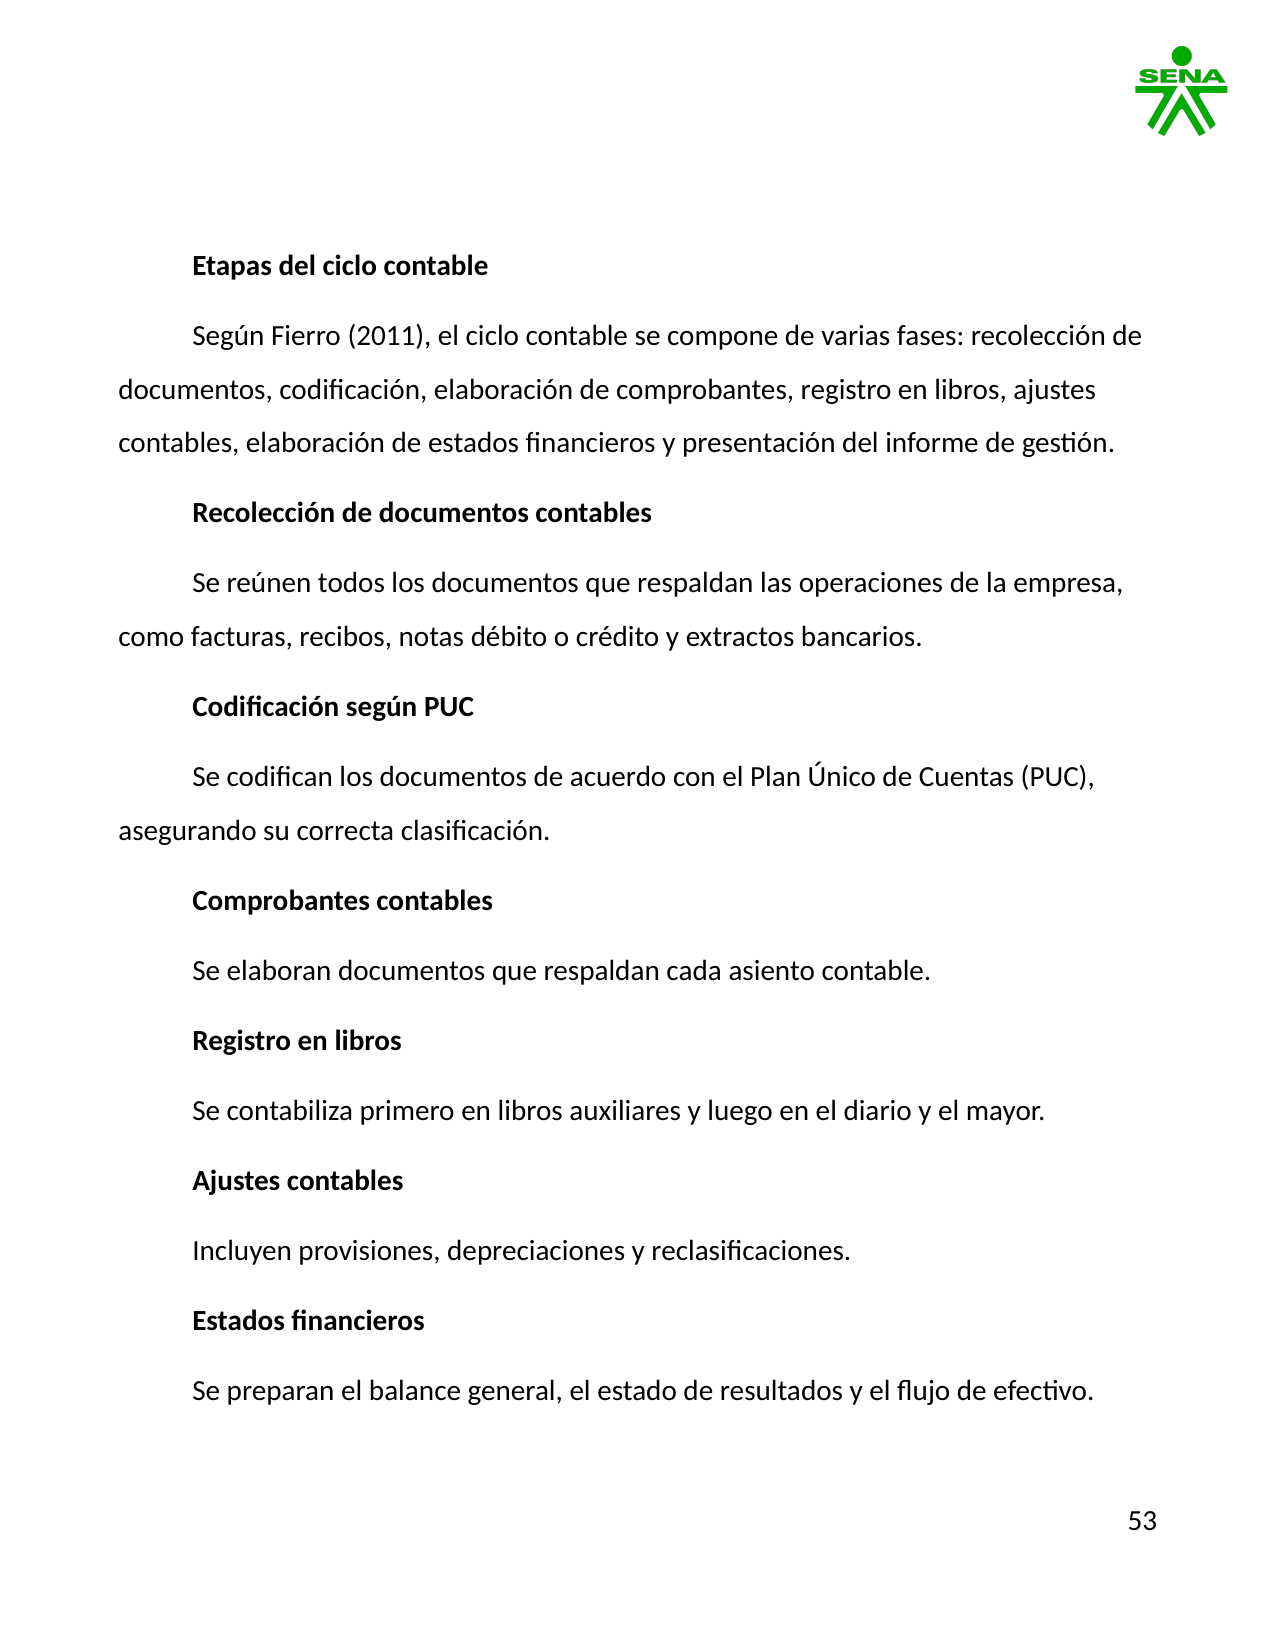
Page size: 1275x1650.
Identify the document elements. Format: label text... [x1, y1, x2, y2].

text Se contabiliza primero en libros auxiliares y luego en el diario y el mayor. [118, 1092, 1157, 1128]
text Según Fierro (2011), el ciclo contable se compone de varias fases: recolección de documentos, codificación, elaboración de comprobantes, registro en libros, ajustes contables, elaboración de estados financieros y presentación del informe de gestión. [118, 317, 1157, 460]
subtitle Codificación según PUC [118, 688, 1157, 724]
subtitle Registro en libros [118, 1022, 1157, 1057]
text Se reúnen todos los documentos que respaldan las operaciones de la empresa, como facturas, recibos, notas débito o crédito y extractos bancarios. [118, 564, 1157, 653]
subtitle Ajustes contables [118, 1162, 1157, 1198]
text Se preparan el balance general, el estado de resultados y el flujo de efectivo. [118, 1372, 1157, 1408]
text Se elaboran documentos que respaldan cada asiento contable. [118, 952, 1157, 987]
picture [1135, 46, 1228, 136]
subtitle Estados financieros [118, 1302, 1157, 1338]
text Se codifican los documentos de acuerdo con el Plan Único de Cuentas (PUC), asegurando su correcta clasificación. [118, 758, 1157, 847]
subtitle Etapas del ciclo contable [118, 247, 1157, 283]
subtitle Comprobantes contables [118, 882, 1157, 917]
text Incluyen provisiones, depreciaciones y reclasificaciones. [118, 1232, 1157, 1268]
subtitle Recolección de documentos contables [118, 494, 1157, 530]
